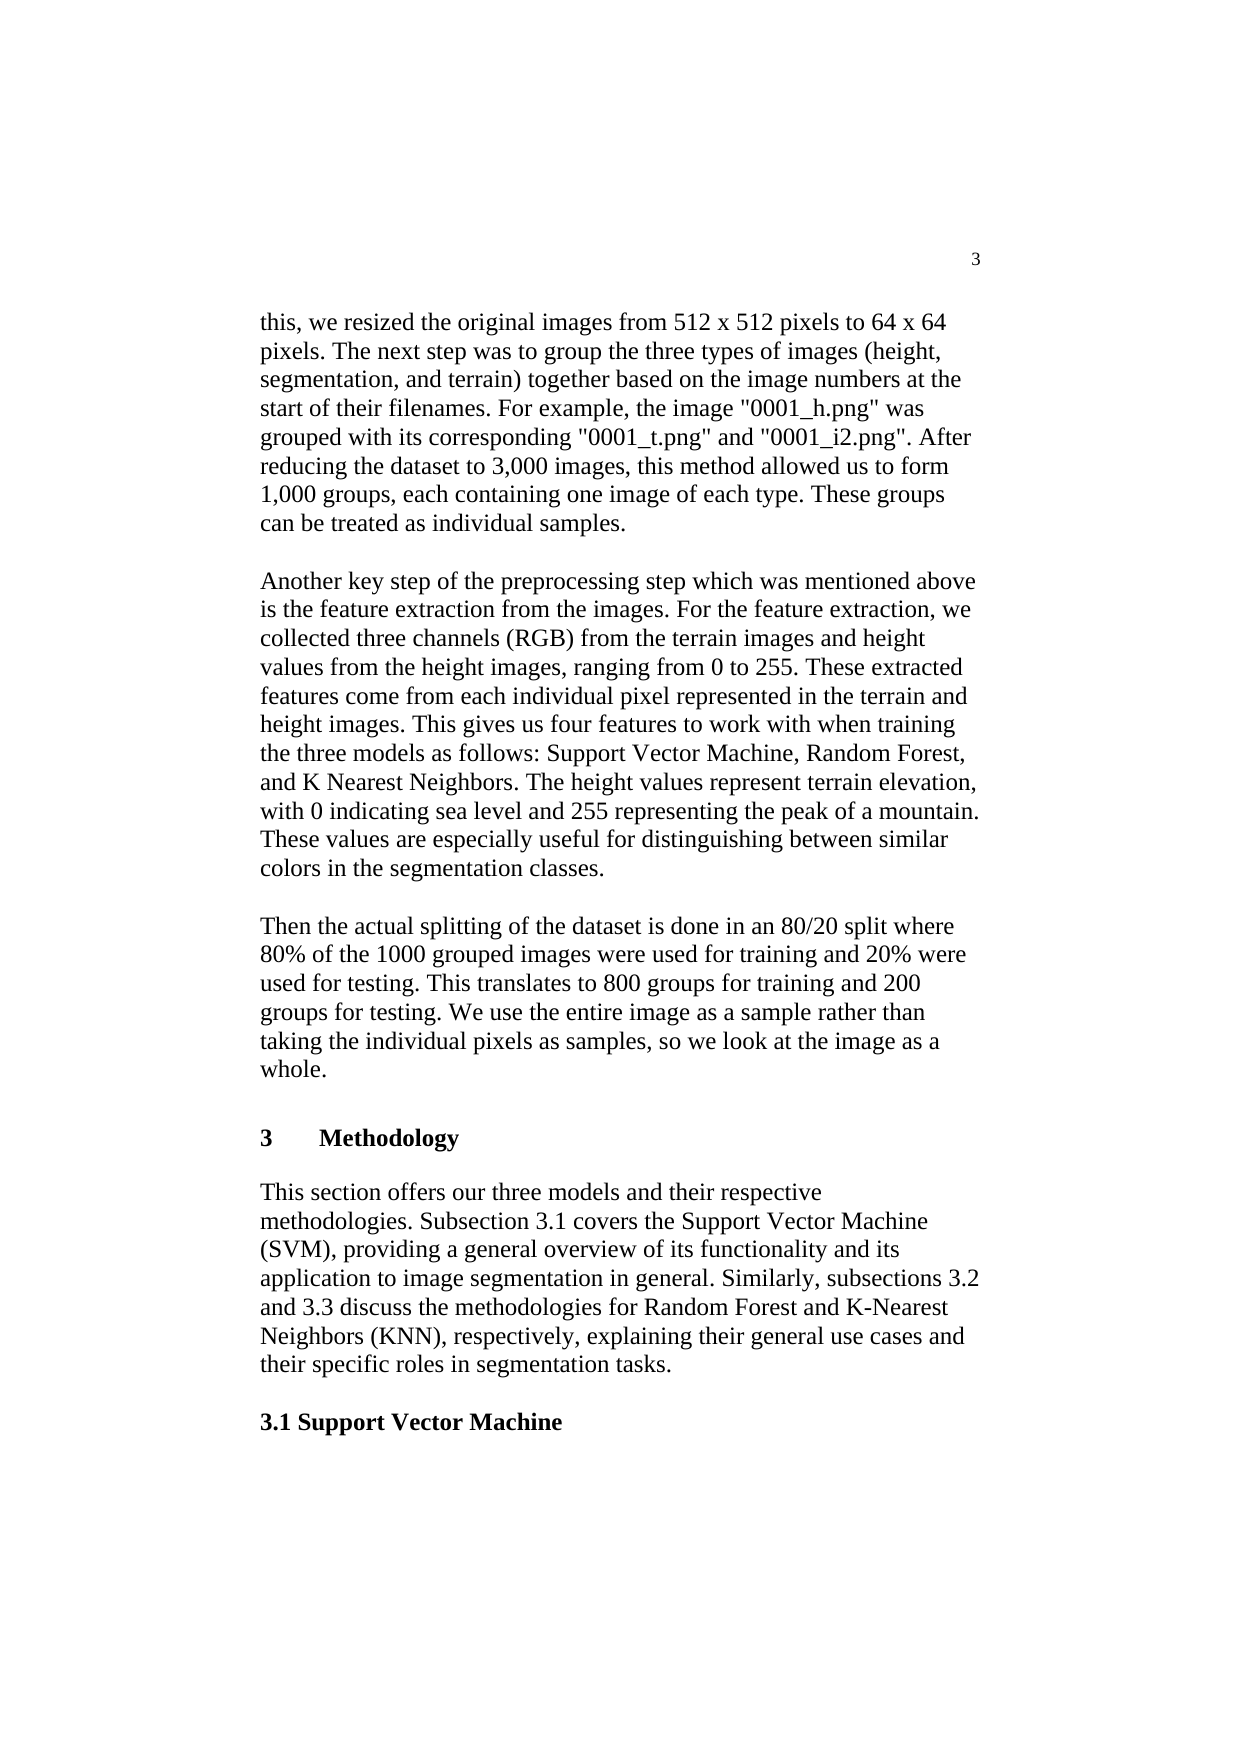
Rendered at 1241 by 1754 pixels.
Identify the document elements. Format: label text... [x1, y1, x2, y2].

text Another key step of the preprocessing step which was mentioned above is the feature extraction from the images. For the feature extraction, we collected three channels (RGB) from the terrain images and height values from the height images, ranging from 0 to 255. These extracted features come from each individual pixel represented in the terrain and height images. This gives us four features to work with when training the three models as follows: Support Vector Machine, Random Forest, and K Nearest Neighbors. The height values represent terrain elevation, with 0 indicating sea level and 255 representing the peak of a mountain. These values are especially useful for distinguishing between similar colors in the segmentation classes. [260, 566, 980, 882]
text 3.1 Support Vector Machine [260, 1407, 980, 1436]
text Then the actual splitting of the dataset is done in an 80/20 split where 80% of the 1000 grouped images were used for training and 20% were used for testing. This translates to 800 groups for training and 200 groups for testing. We use the entire image as a sample rather than taking the individual pixels as samples, so we look at the image as a whole. [260, 911, 980, 1083]
text This section offers our three models and their respective methodologies. Subsection 3.1 covers the Support Vector Machine (SVM), providing a general overview of its functionality and its application to image segmentation in general. Similarly, subsections 3.2 and 3.3 discuss the methodologies for Random Forest and K-Nearest Neighbors (KNN), respectively, explaining their general use cases and their specific roles in segmentation tasks. [260, 1177, 980, 1378]
subtitle Methodology [260, 1121, 980, 1152]
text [260, 307, 980, 537]
